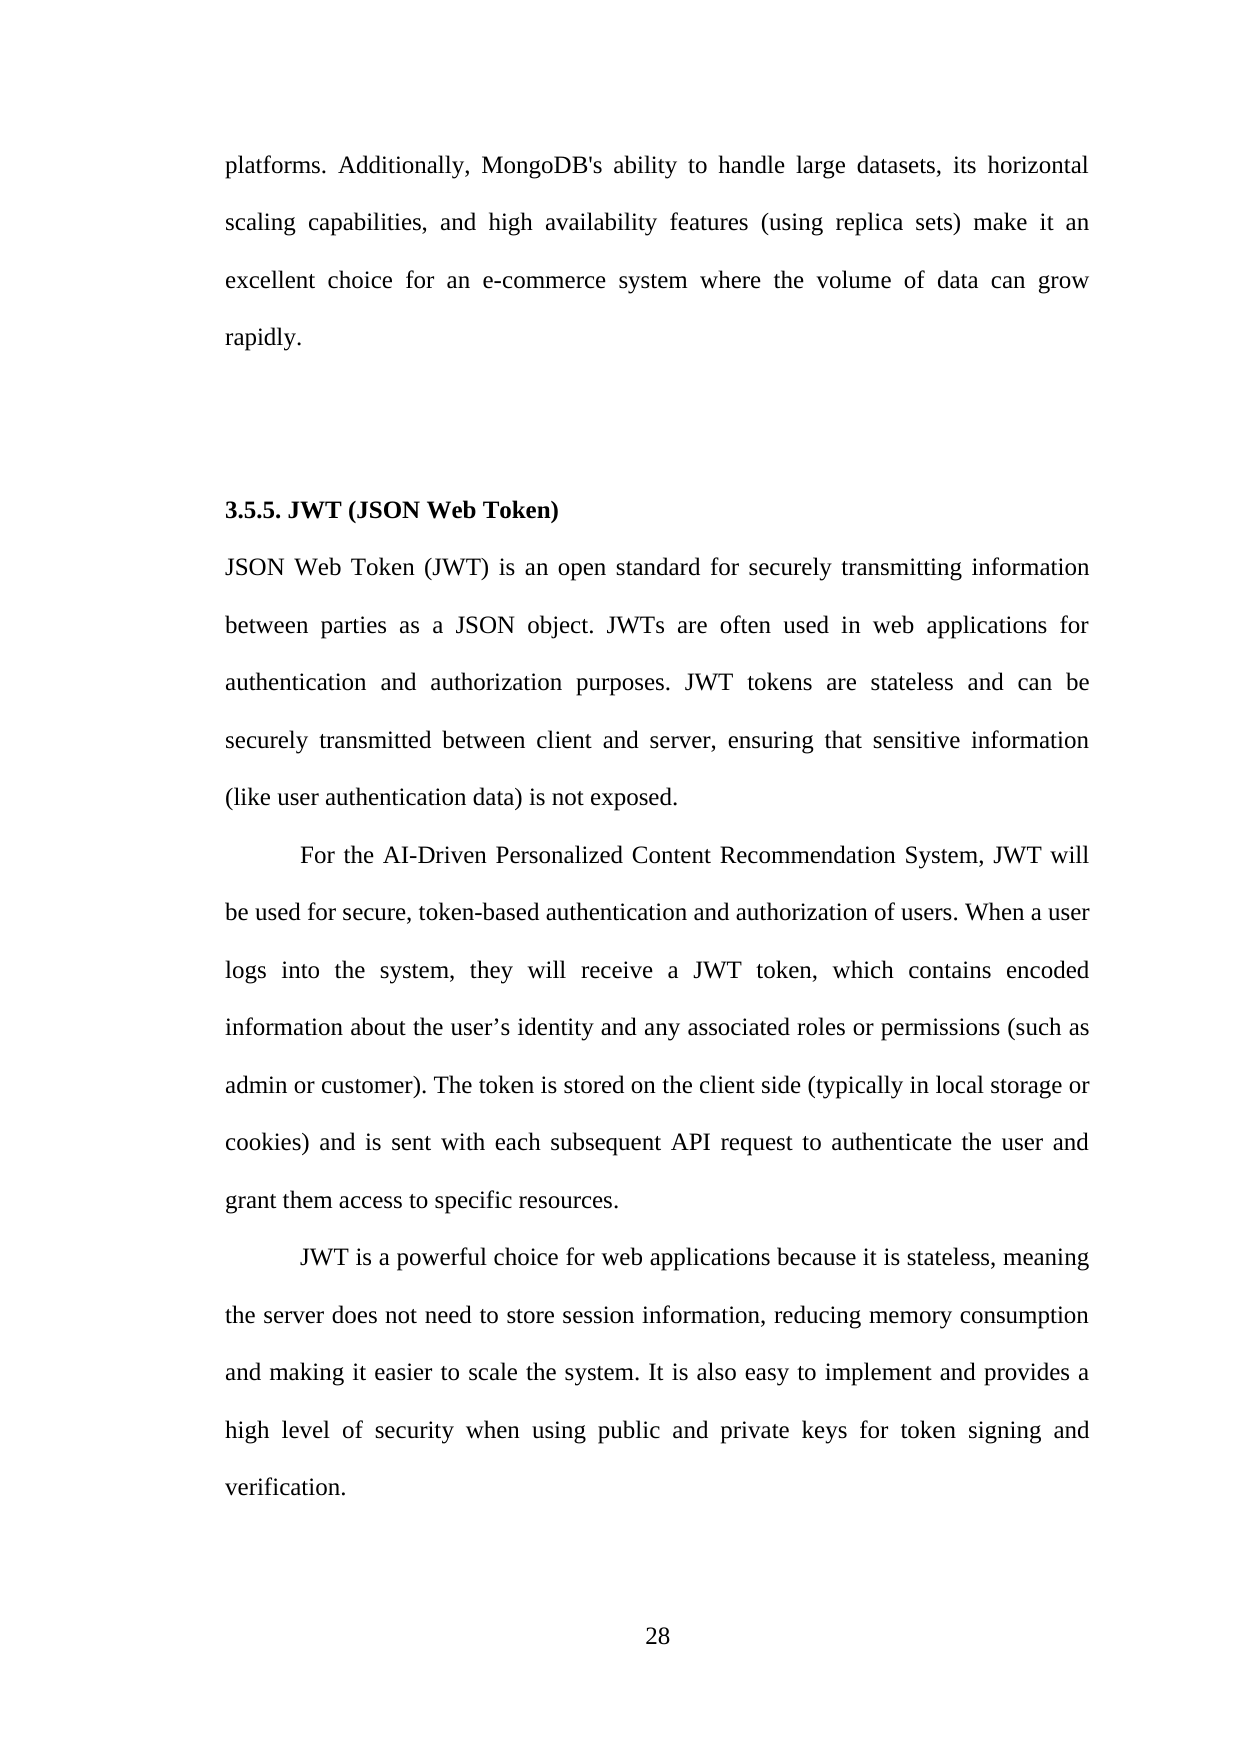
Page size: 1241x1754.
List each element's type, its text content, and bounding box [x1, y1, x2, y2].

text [225, 150, 1090, 351]
text 3.5.5. JWT (JSON Web Token) [225, 495, 1090, 524]
text For the AI-Driven Personalized Content Recommendation System, JWT will be used for secure, token-based authentication and authorization of users. When a user logs into the system, they will receive a JWT token, which contains encoded information about the user’s identity and any associated roles or permissions (such as admin or customer). The token is stored on the client side (typically in local storage or cookies) and is sent with each subsequent API request to authenticate the user and grant them access to specific resources. [225, 840, 1090, 1214]
text JSON Web Token (JWT) is an open standard for securely transmitting information between parties as a JSON object. JWTs are often used in web applications for authentication and authorization purposes. JWT tokens are stateless and can be securely transmitted between client and server, ensuring that sensitive information (like user authentication data) is not exposed. [225, 552, 1090, 811]
text JWT is a powerful choice for web applications because it is stateless, meaning the server does not need to store session information, reducing memory consumption and making it easier to scale the system. It is also easy to implement and provides a high level of security when using public and private keys for token signing and verification. [225, 1242, 1090, 1501]
